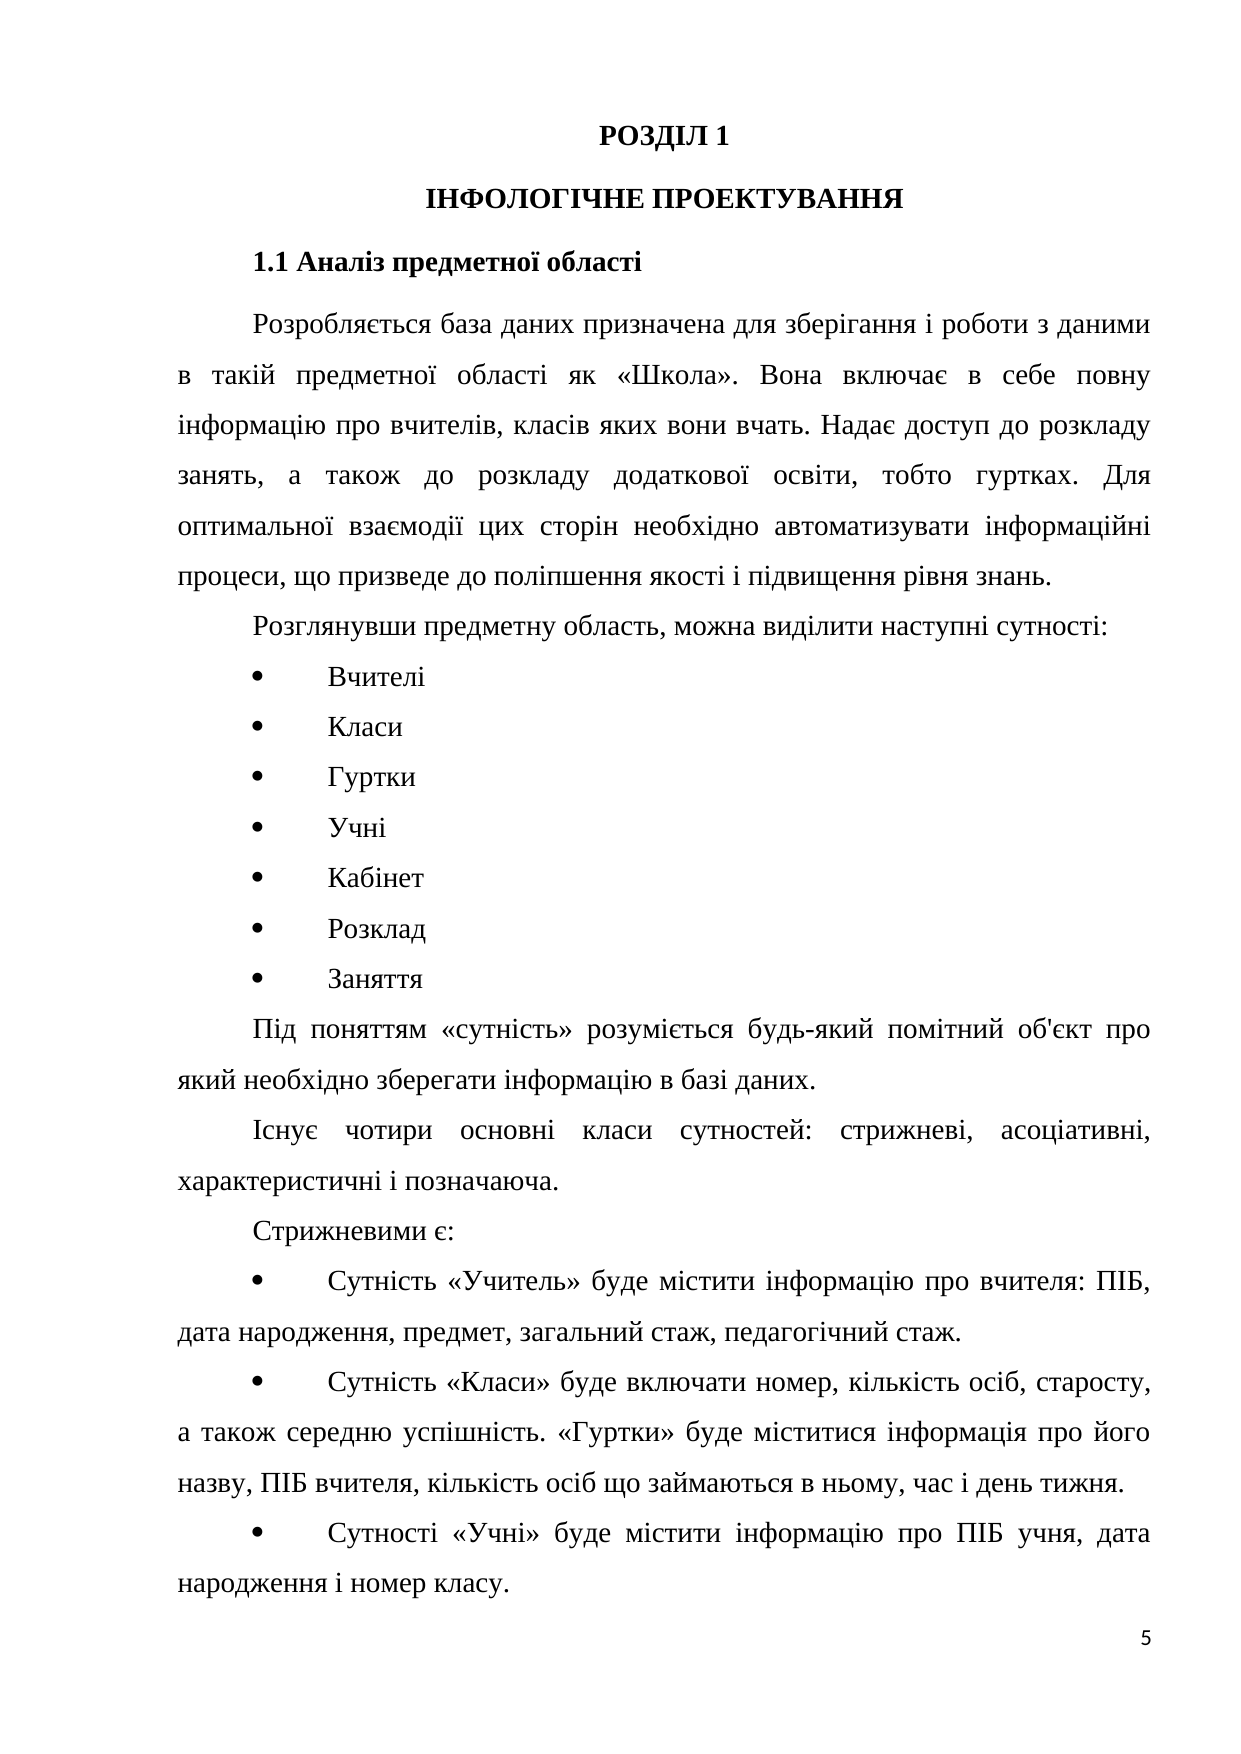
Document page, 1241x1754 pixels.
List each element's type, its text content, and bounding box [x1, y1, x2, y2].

text Існує чотири основні класи сутностей: стрижневі, асоціативні, характеристичні і позначаюча. [177, 1112, 1152, 1196]
list Гуртки [177, 759, 1152, 793]
list Класи [177, 709, 1152, 743]
subtitle 1.1 Аналіз предметної області [177, 244, 1152, 277]
list Сутності «Учні» буде містити інформацію про ПІБ учня, дата народження і номер класу. [177, 1515, 1152, 1599]
list Кабінет [177, 860, 1152, 894]
list Розклад [177, 911, 1152, 944]
list Сутність «Учитель» буде містити інформацію про вчителя: ПІБ, дата народження, предмет, загальний стаж, педагогічний стаж. [177, 1263, 1152, 1347]
text Під поняттям «сутність» розуміється будь-який помітний об'єкт про який необхідно зберегати інформацію в базі даних. [177, 1012, 1152, 1096]
list Вчителі [177, 659, 1152, 692]
list Учні [177, 810, 1152, 844]
subtitle РОЗДІЛ 1 [177, 118, 1152, 152]
subtitle ІНФОЛОГІЧНЕ ПРОЕКТУВАННЯ [177, 181, 1152, 214]
list Сутність «Класи» буде включати номер, кількість осіб, старосту, а також середню успішність. «Гуртки» буде міститися інформація про його назву, ПІБ вчителя, кількість осіб що займаються в ньому, час і день тижня. [177, 1364, 1152, 1498]
text Стрижневими є: [177, 1213, 1152, 1246]
list Заняття [177, 961, 1152, 995]
text Розробляється база даних призначена для зберігання і роботи з даними в такій предметної області як «Школа». Вона включає в себе повну інформацію про вчителів, класів яких вони вчать. Надає доступ до розкладу занять, а також до розкладу додаткової освіти, тобто гуртках. Для оптимальної взаємодії цих сторін необхідно автоматизувати інформаційні процеси, що призведе до поліпшення якості і підвищення рівня знань. [177, 307, 1152, 592]
text Розглянувши предметну область, можна виділити наступні сутності: [177, 608, 1152, 642]
